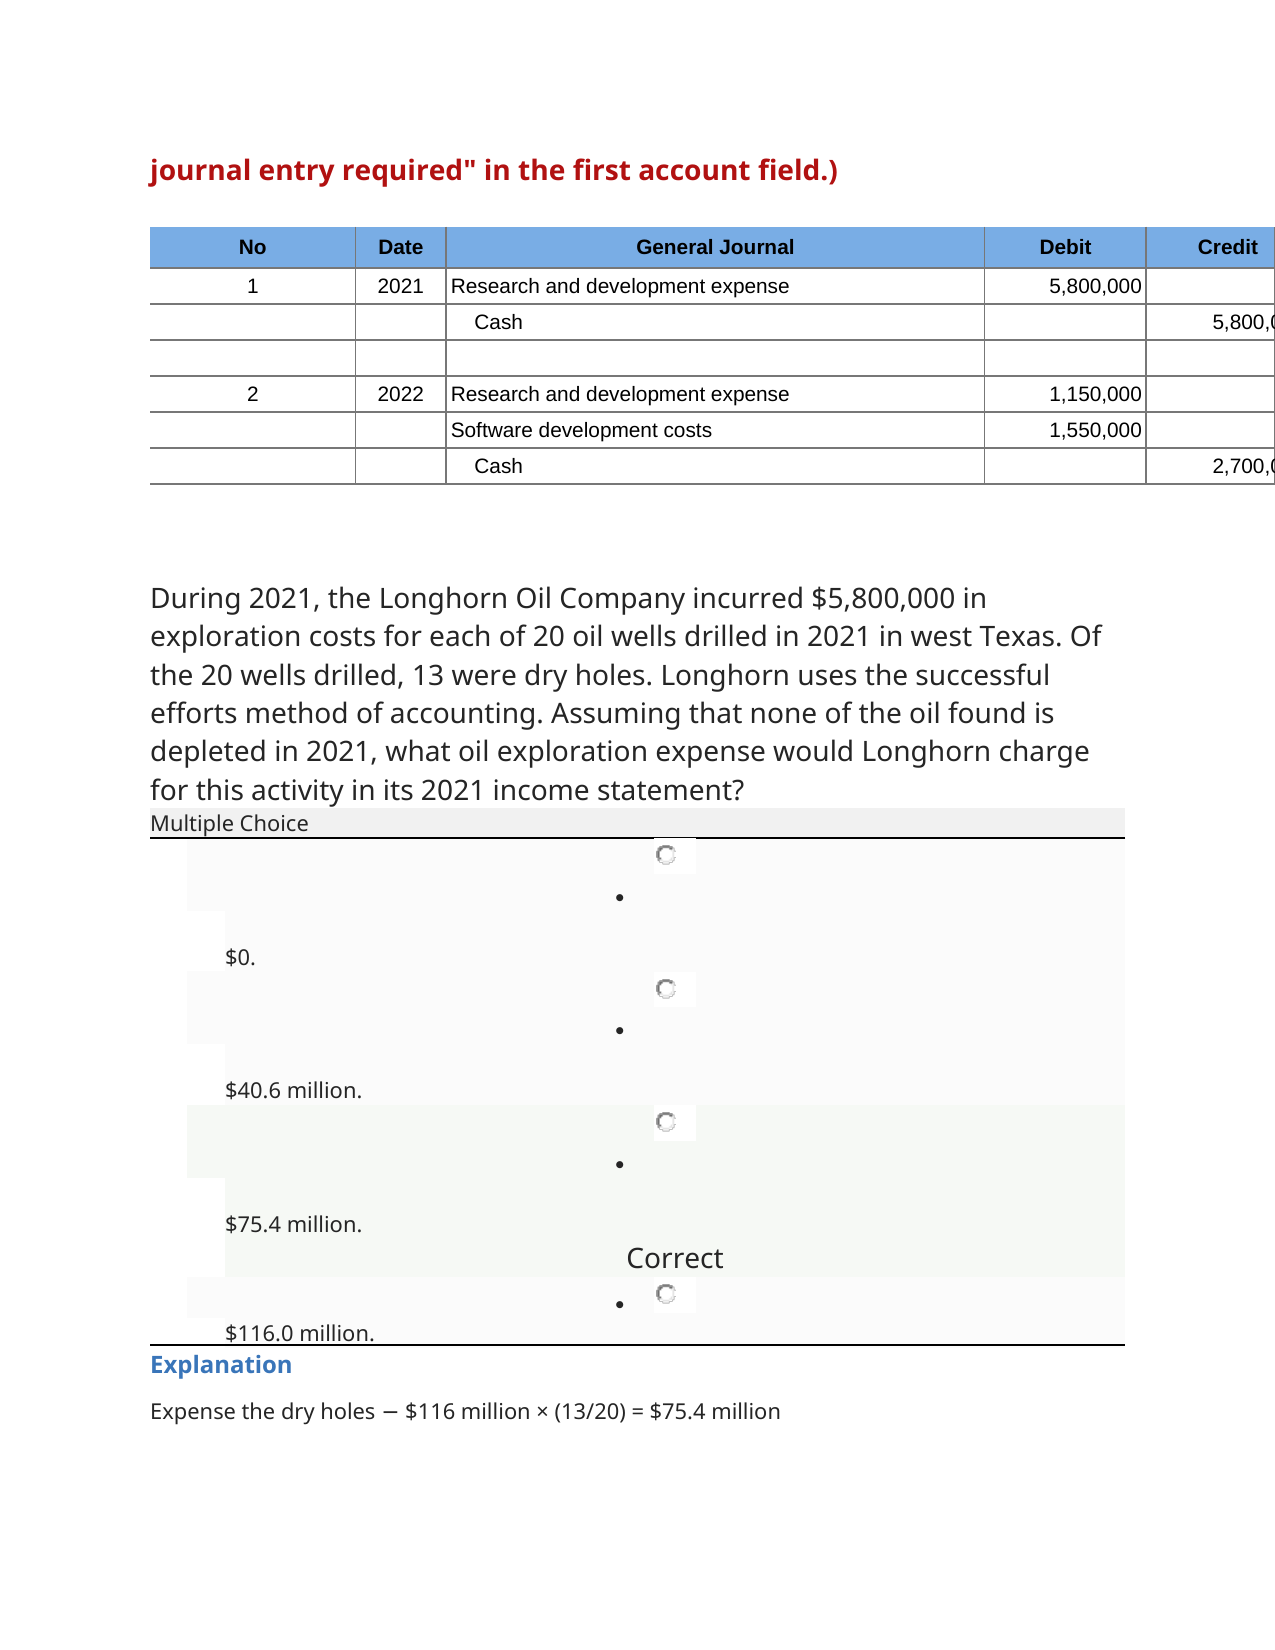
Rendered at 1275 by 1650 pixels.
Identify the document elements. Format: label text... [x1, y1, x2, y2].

subtitle Explanation [150, 1348, 1125, 1381]
table_cell Research and development expense [447, 377, 984, 411]
table_cell [356, 413, 445, 447]
table_header Credit [1147, 227, 1274, 267]
table_cell 5,800,000 [1147, 305, 1274, 339]
text During 2021, the Longhorn Oil Company incurred $5,800,000 in exploration costs for each of 20 oil wells drilled in 2021 in west Texas. Of the 20 wells drilled, 13 were dry holes. Longhorn uses the successful efforts method of accounting. Assuming that none of the oil found is depleted in 2021, what oil exploration expense would Longhorn charge for this activity in its 2021 income statement? [150, 578, 1125, 808]
table_cell Research and development expense [447, 269, 984, 303]
table_cell [1147, 269, 1274, 303]
table_cell [356, 341, 445, 375]
table_cell 1,550,000 [985, 413, 1145, 447]
text $40.6 million. [225, 1075, 1125, 1105]
table_cell 2021 [356, 269, 445, 303]
table_cell [1147, 341, 1274, 375]
table_header Date [356, 227, 445, 267]
table_cell 1 [150, 269, 355, 303]
table_cell [985, 305, 1145, 339]
table_cell 2,700,000 [1147, 449, 1274, 483]
text $116.0 million. [225, 1318, 1125, 1344]
table_cell [356, 305, 445, 339]
subtitle Multiple Choice [150, 808, 1125, 837]
table_header No [150, 227, 355, 267]
table_header Debit [985, 227, 1145, 267]
table_cell [1147, 413, 1274, 447]
table_cell [356, 449, 445, 483]
table_cell 1,150,000 [985, 377, 1145, 411]
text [150, 150, 1125, 227]
table_cell 5,800,000 [985, 269, 1145, 303]
table_cell [150, 449, 355, 483]
text Correct [225, 1239, 1125, 1277]
text $75.4 million. [225, 1209, 1125, 1239]
table_cell [150, 341, 355, 375]
text $0. [225, 942, 1125, 972]
text Expense the dry holes − $116 million × (13/20) = $75.4 million [150, 1396, 1125, 1426]
table_cell [150, 413, 355, 447]
table_cell [1147, 377, 1274, 411]
table_cell Cash [447, 305, 984, 339]
table_cell Software development costs [447, 413, 984, 447]
table_cell [150, 305, 355, 339]
table_cell 2022 [356, 377, 445, 411]
table_header General Journal [447, 227, 984, 267]
table_cell [985, 341, 1145, 375]
table_cell 2 [150, 377, 355, 411]
table_cell [447, 341, 984, 375]
table_cell Cash [447, 449, 984, 483]
table_cell [985, 449, 1145, 483]
